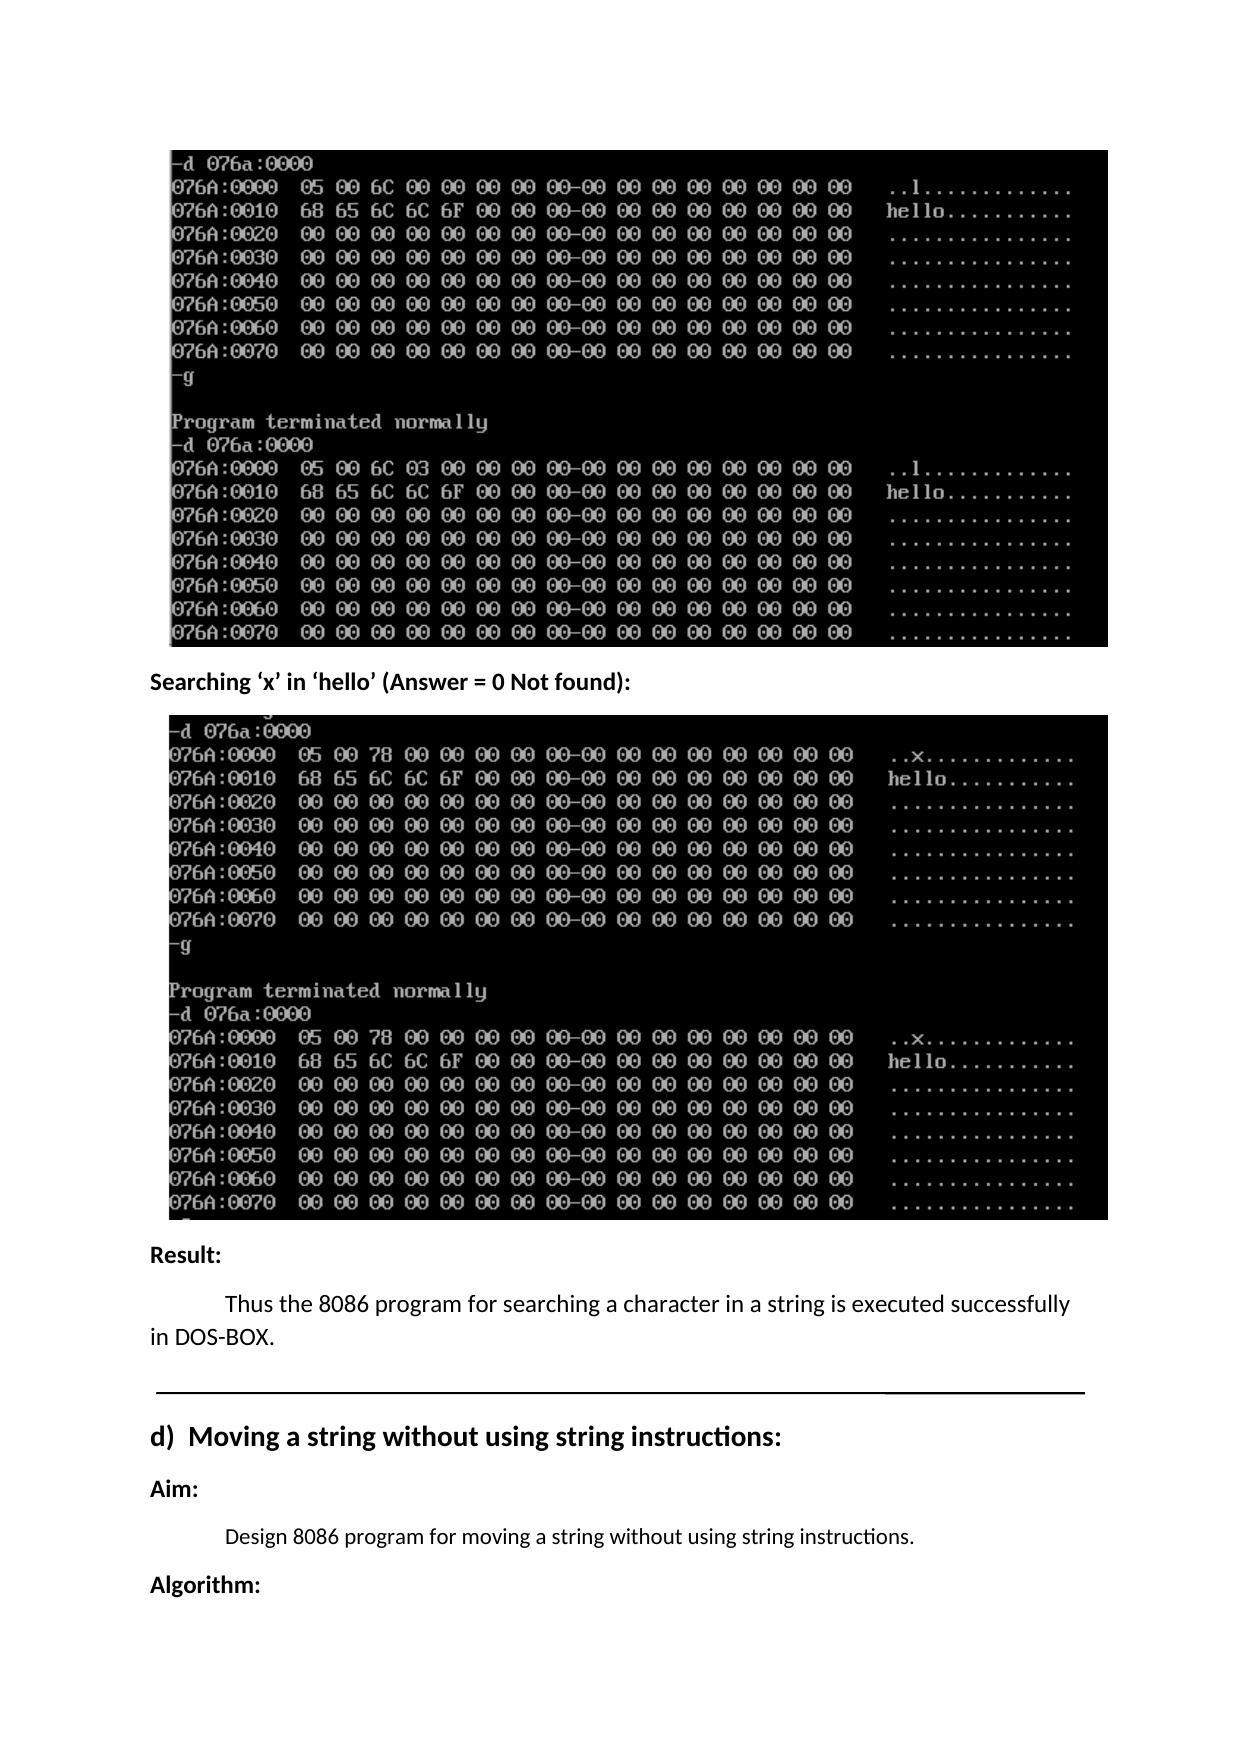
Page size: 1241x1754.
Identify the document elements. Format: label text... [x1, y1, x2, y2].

text Searching ‘x’ in ‘hello’ (Answer = 0 Not found): [150, 666, 1090, 696]
text Thus the 8086 program for searching a character in a string is executed successfully in DOS-BOX. [150, 1288, 1090, 1352]
text d) Moving a string without using string instructions: [150, 1418, 1090, 1453]
text Aim: [150, 1473, 1090, 1503]
text Result: [150, 1239, 1090, 1269]
text Algorithm: [150, 1569, 1090, 1600]
text Design 8086 program for moving a string without using string instructions. [150, 1522, 1090, 1551]
